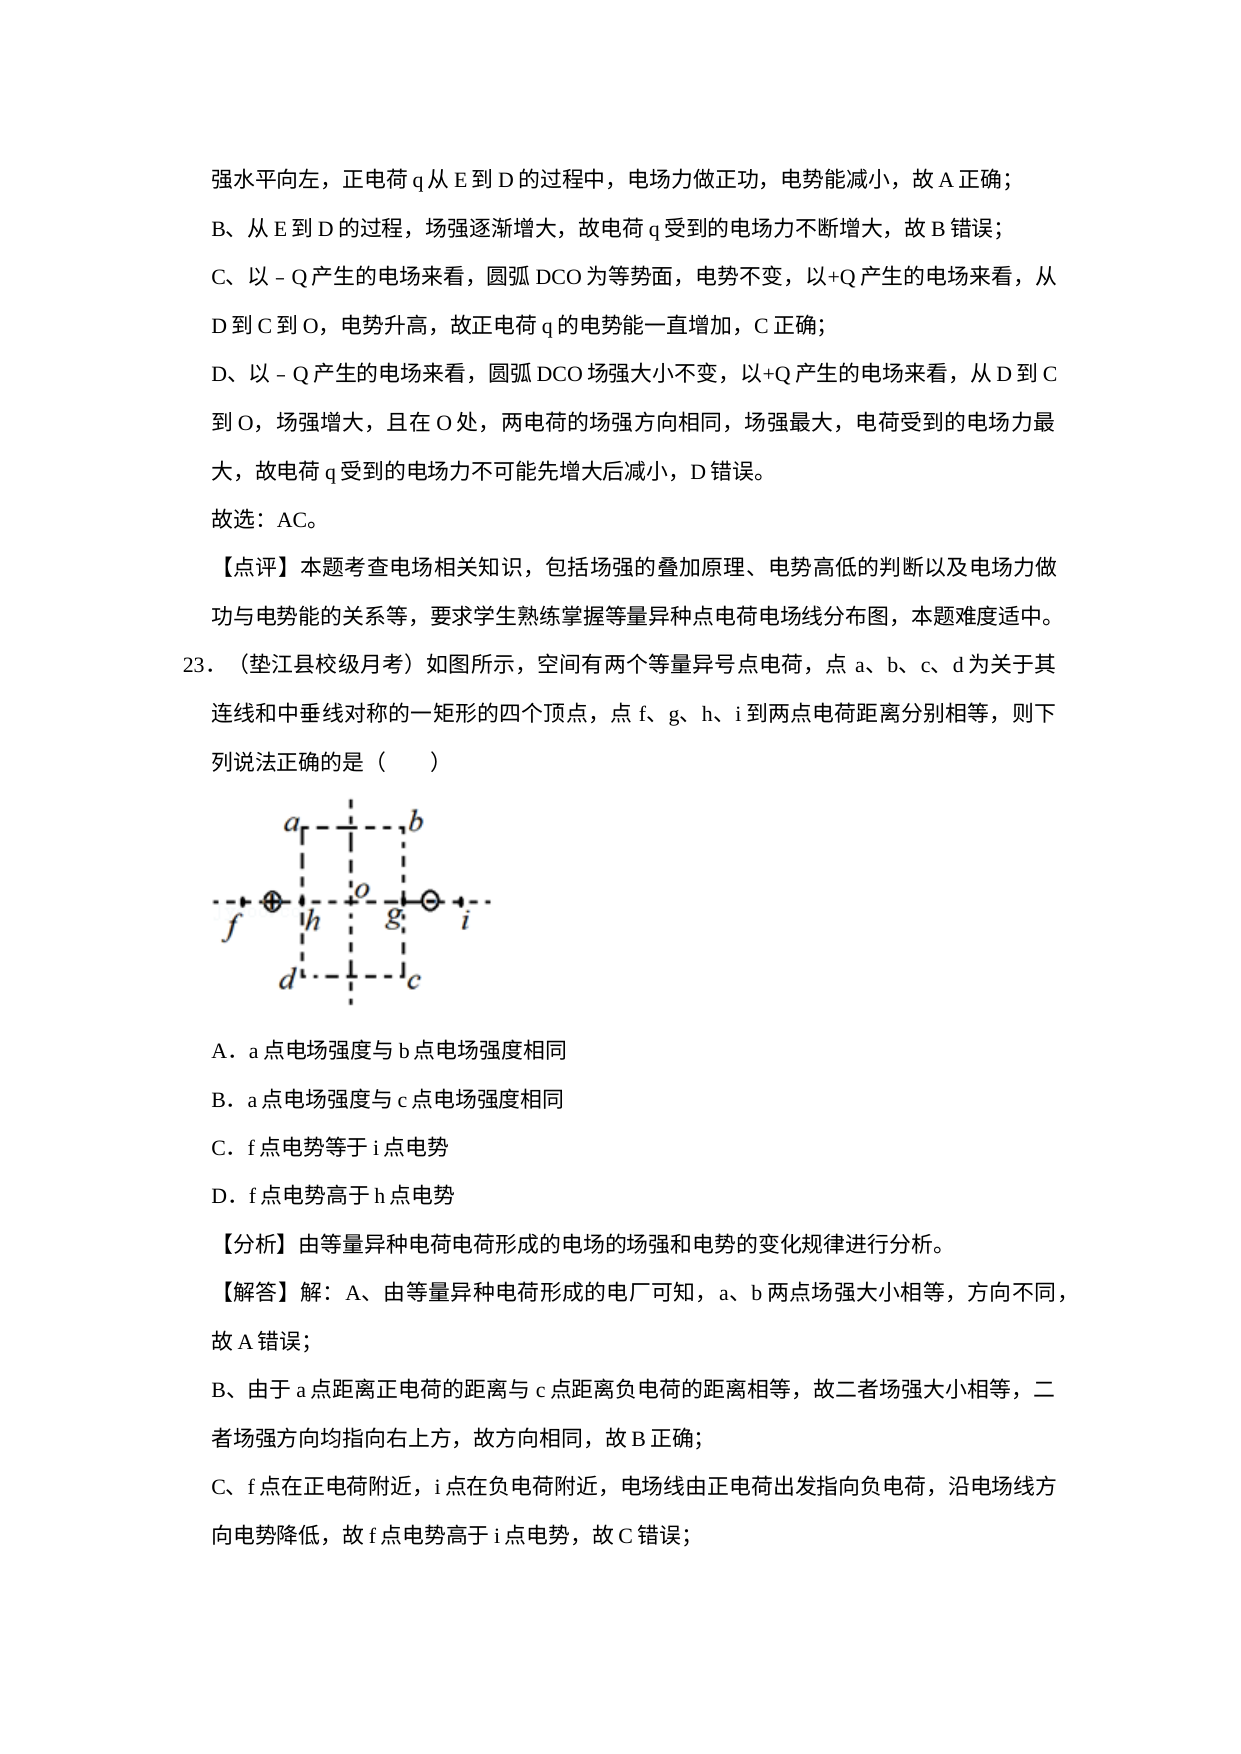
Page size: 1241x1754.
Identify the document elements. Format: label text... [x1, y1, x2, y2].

text C．f点电势等于i点电势 [183, 1129, 1058, 1162]
text 【解答】解：A、由等量异种电荷形成的电厂可知，a、b两点场强大小相等，方向不同，故A错误； [211, 1274, 1058, 1356]
text 故选：AC。 [211, 502, 1058, 534]
text 23．（垫江县校级月考）如图所示，空间有两个等量异号点电荷，点a、b、c、d为关于其连线和中垂线对称的一矩形的四个顶点，点f、g、h、i到两点电荷距离分别相等，则下列说法正确的是（ ） [183, 647, 1058, 777]
text B、由于a点距离正电荷的距离与c点距离负电荷的距离相等，故二者场强大小相等，二者场强方向均指向右上方，故方向相同，故B正确； [211, 1372, 1058, 1453]
text C、以﹣Q产生的电场来看，圆弧DCO为等势面，电势不变，以+Q产生的电场来看，从D到C到O，电势升高，故正电荷q的电势能一直增加，C正确； [211, 259, 1058, 340]
text B．a点电场强度与c点电场强度相同 [183, 1081, 1058, 1114]
picture [211, 792, 497, 1010]
text 【点评】本题考查电场相关知识，包括场强的叠加原理、电势高低的判断以及电场力做功与电势能的关系等，要求学生熟练掌握等量异种点电荷电场线分布图，本题难度适中。 [211, 550, 1058, 631]
text 【分析】由等量异种电荷电荷形成的电场的场强和电势的变化规律进行分析。 [211, 1226, 1058, 1259]
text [211, 162, 1058, 194]
text D．f点电势高于h点电势 [183, 1178, 1058, 1210]
text B、从E到D的过程，场强逐渐增大，故电荷q受到的电场力不断增大，故B错误； [211, 210, 1058, 243]
text C、f点在正电荷附近，i点在负电荷附近，电场线由正电荷出发指向负电荷，沿电场线方向电势降低，故f点电势高于i点电势，故C错误； [211, 1469, 1058, 1550]
text D、以﹣Q产生的电场来看，圆弧DCO场强大小不变，以+Q产生的电场来看，从D到C到O，场强增大，且在O处，两电荷的场强方向相同，场强最大，电荷受到的电场力最大，故电荷q受到的电场力不可能先增大后减小，D错误。 [211, 356, 1058, 486]
text A．a点电场强度与b点电场强度相同 [183, 1033, 1058, 1065]
